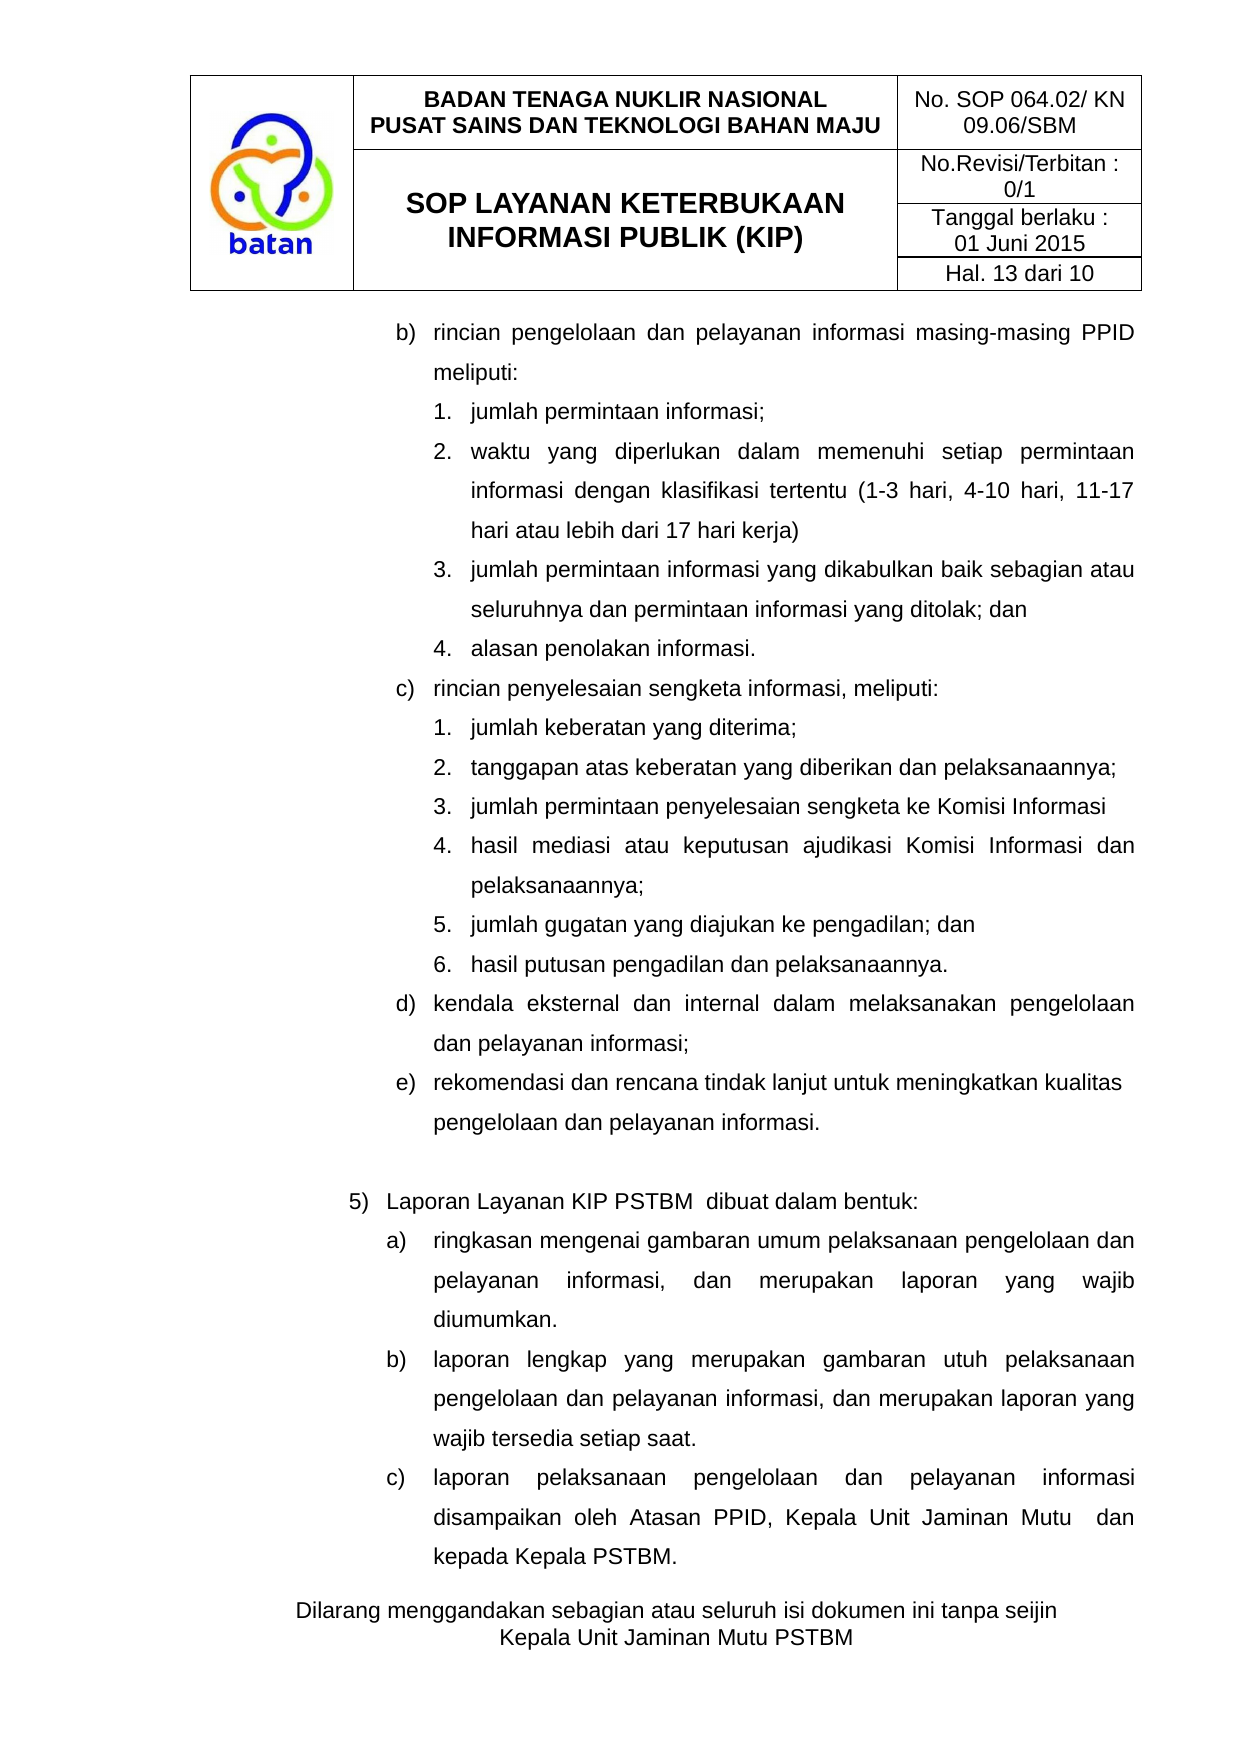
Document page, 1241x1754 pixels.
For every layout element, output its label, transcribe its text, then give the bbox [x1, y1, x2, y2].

picture [209, 111, 334, 255]
list waktu yang diperlukan dalam memenuhi setiap permintaan informasi dengan klasifikasi tertentu (1-3 hari, 4-10 hari, 11-17 hari atau lebih dari 17 hari kerja) [433, 438, 1135, 543]
list alasan penolakan informasi. [433, 635, 1135, 661]
list kendala eksternal dan internal dalam melaksanakan pengelolaan dan pelayanan informasi; [396, 990, 1135, 1056]
list jumlah permintaan informasi; [433, 398, 1135, 424]
list laporan lengkap yang merupakan gambaran utuh pelaksanaan pengelolaan dan pelayanan informasi, dan merupakan laporan yang wajib tersedia setiap saat. [386, 1346, 1135, 1451]
list hasil mediasi atau keputusan ajudikasi Komisi Informasi dan pelaksanaannya; [433, 832, 1135, 898]
list jumlah permintaan informasi yang dikabulkan baik sebagian atau seluruhnya dan permintaan informasi yang ditolak; dan [433, 556, 1135, 622]
list hasil putusan pengadilan dan pelaksanaannya. [433, 951, 1135, 977]
list rekomendasi dan rencana tindak lanjut untuk meningkatkan kualitas pengelolaan dan pelayanan informasi. [396, 1069, 1135, 1135]
list Laporan Layanan KIP PSTBM dibuat dalam bentuk: [349, 1188, 1135, 1214]
list ringkasan mengenai gambaran umum pelaksanaan pengelolaan dan pelayanan informasi, dan merupakan laporan yang wajib diumumkan. [386, 1227, 1135, 1333]
list rincian pengelolaan dan pelayanan informasi masing-masing PPID meliputi: [396, 319, 1135, 385]
list tanggapan atas keberatan yang diberikan dan pelaksanaannya; [433, 753, 1135, 780]
list laporan pelaksanaan pengelolaan dan pelayanan informasi disampaikan oleh Atasan PPID, Kepala Unit Jaminan Mutu dan kepada Kepala PSTBM. [386, 1464, 1135, 1569]
list jumlah keberatan yang diterima; [433, 714, 1135, 740]
list jumlah permintaan penyelesaian sengketa ke Komisi Informasi [433, 793, 1135, 819]
list rincian penyelesaian sengketa informasi, meliputi: [396, 674, 1135, 701]
list jumlah gugatan yang diajukan ke pengadilan; dan [433, 911, 1135, 938]
